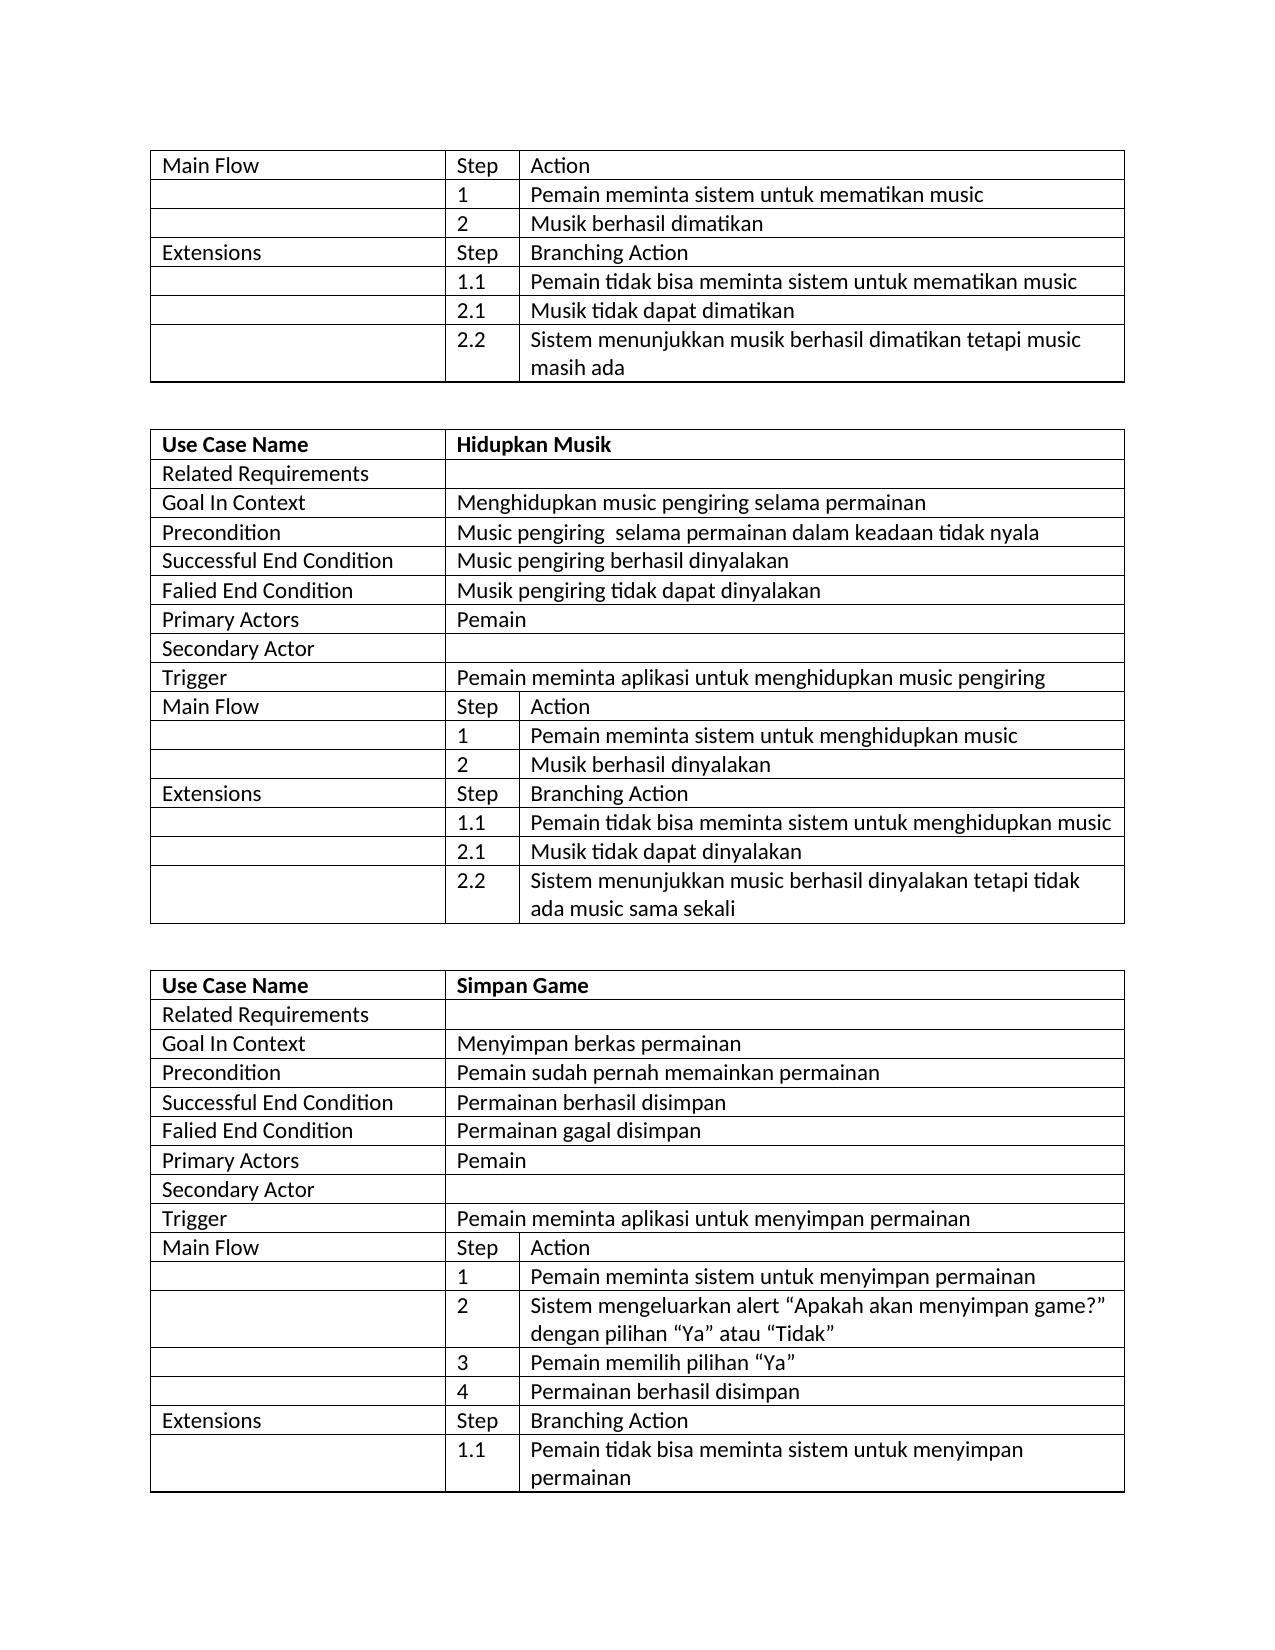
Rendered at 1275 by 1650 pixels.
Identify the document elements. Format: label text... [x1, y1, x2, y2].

table_cell 4 [446, 1377, 519, 1405]
table_cell [446, 634, 1124, 662]
table_cell Main Flow [151, 1233, 445, 1261]
table_cell Menyimpan berkas permainan [446, 1030, 1124, 1057]
table_cell Falied End Condition [151, 576, 445, 604]
table_cell Trigger [151, 1204, 445, 1232]
table_cell Main Flow [151, 151, 445, 179]
table_cell [446, 1175, 1124, 1203]
table_cell 1.1 [446, 267, 519, 295]
table_cell Pemain [446, 605, 1124, 633]
table_cell Precondition [151, 518, 445, 546]
table_cell [151, 837, 445, 865]
table_cell 1.1 [446, 1435, 519, 1491]
table_cell Music pengiring berhasil dinyalakan [446, 547, 1124, 575]
table_cell Action [520, 151, 1124, 179]
table_cell Pemain tidak bisa meminta sistem untuk menyimpan permainan [520, 1435, 1124, 1491]
table_cell Pemain meminta sistem untuk menyimpan permainan [520, 1262, 1124, 1290]
table_cell [151, 1291, 445, 1347]
table_cell Pemain meminta aplikasi untuk menghidupkan music pengiring [446, 663, 1124, 691]
table_cell Music pengiring selama permainan dalam keadaan tidak nyala [446, 518, 1124, 546]
table_cell 3 [446, 1348, 519, 1376]
table_cell Step [446, 692, 519, 720]
table_cell Step [446, 779, 519, 807]
table_cell Permainan berhasil disimpan [446, 1088, 1124, 1116]
table_cell [151, 325, 445, 381]
table_cell Primary Actors [151, 605, 445, 633]
table_cell [151, 1435, 445, 1491]
table_cell Falied End Condition [151, 1117, 445, 1145]
table_cell Sistem menunjukkan musik berhasil dimatikan tetapi music masih ada [520, 325, 1124, 381]
table_cell Sistem menunjukkan music berhasil dinyalakan tetapi tidak ada music sama sekali [520, 866, 1124, 922]
table_cell Step [446, 238, 519, 266]
table_cell Pemain meminta sistem untuk menghidupkan music [520, 721, 1124, 749]
table_cell [151, 808, 445, 836]
table_cell Goal In Context [151, 1030, 445, 1057]
table_cell [151, 750, 445, 778]
table_cell Permainan gagal disimpan [446, 1117, 1124, 1145]
table_cell Action [520, 1233, 1124, 1261]
table_cell [151, 866, 445, 922]
table_cell Secondary Actor [151, 1175, 445, 1203]
table_cell Pemain [446, 1146, 1124, 1174]
table_cell Main Flow [151, 692, 445, 720]
table_cell Successful End Condition [151, 1088, 445, 1116]
table_cell Related Requirements [151, 460, 445, 487]
table_cell Extensions [151, 1406, 445, 1434]
table_cell 2 [446, 209, 519, 237]
table_cell Pemain meminta sistem untuk mematikan music [520, 180, 1124, 208]
table_cell 1 [446, 1262, 519, 1290]
table_cell Trigger [151, 663, 445, 691]
table_cell [151, 267, 445, 295]
table_cell Related Requirements [151, 1000, 445, 1028]
table_cell 2.1 [446, 837, 519, 865]
table_cell Pemain memilih pilihan “Ya” [520, 1348, 1124, 1376]
table_cell Permainan berhasil disimpan [520, 1377, 1124, 1405]
table_cell Pemain meminta aplikasi untuk menyimpan permainan [446, 1204, 1124, 1232]
table_cell Musik tidak dapat dinyalakan [520, 837, 1124, 865]
table_cell Precondition [151, 1059, 445, 1087]
table_cell [446, 460, 1124, 487]
table_cell 2.2 [446, 866, 519, 922]
table_cell Musik tidak dapat dimatikan [520, 296, 1124, 324]
table_cell 2 [446, 1291, 519, 1347]
table_cell [151, 721, 445, 749]
table_cell [151, 209, 445, 237]
table_header Use Case Name [151, 971, 445, 999]
table_cell Pemain tidak bisa meminta sistem untuk mematikan music [520, 267, 1124, 295]
table_cell Branching Action [520, 1406, 1124, 1434]
table_cell Step [446, 1406, 519, 1434]
table_cell 2.1 [446, 296, 519, 324]
table_cell Musik berhasil dimatikan [520, 209, 1124, 237]
table_cell Successful End Condition [151, 547, 445, 575]
table_cell Musik pengiring tidak dapat dinyalakan [446, 576, 1124, 604]
table_cell [151, 296, 445, 324]
table_cell Menghidupkan music pengiring selama permainan [446, 489, 1124, 517]
table_cell Extensions [151, 238, 445, 266]
table_cell [151, 180, 445, 208]
table_cell [151, 1348, 445, 1376]
table_cell Pemain sudah pernah memainkan permainan [446, 1059, 1124, 1087]
table_cell Sistem mengeluarkan alert “Apakah akan menyimpan game?” dengan pilihan “Ya” atau “Tidak” [520, 1291, 1124, 1347]
table_cell 1 [446, 180, 519, 208]
table_header Hidupkan Musik [446, 430, 1124, 458]
table_cell 1 [446, 721, 519, 749]
table_cell Primary Actors [151, 1146, 445, 1174]
table_cell Goal In Context [151, 489, 445, 517]
table_cell [151, 1377, 445, 1405]
table_cell Step [446, 151, 519, 179]
table_cell Extensions [151, 779, 445, 807]
table_cell Step [446, 1233, 519, 1261]
table_cell Branching Action [520, 238, 1124, 266]
table_header Simpan Game [446, 971, 1124, 999]
table_cell Action [520, 692, 1124, 720]
table_cell Secondary Actor [151, 634, 445, 662]
table_cell 2.2 [446, 325, 519, 381]
table_cell Musik berhasil dinyalakan [520, 750, 1124, 778]
table_cell [446, 1000, 1124, 1028]
table_cell Pemain tidak bisa meminta sistem untuk menghidupkan music [520, 808, 1124, 836]
table_cell 2 [446, 750, 519, 778]
table_cell Branching Action [520, 779, 1124, 807]
table_cell [151, 1262, 445, 1290]
table_cell 1.1 [446, 808, 519, 836]
table_header Use Case Name [151, 430, 445, 458]
